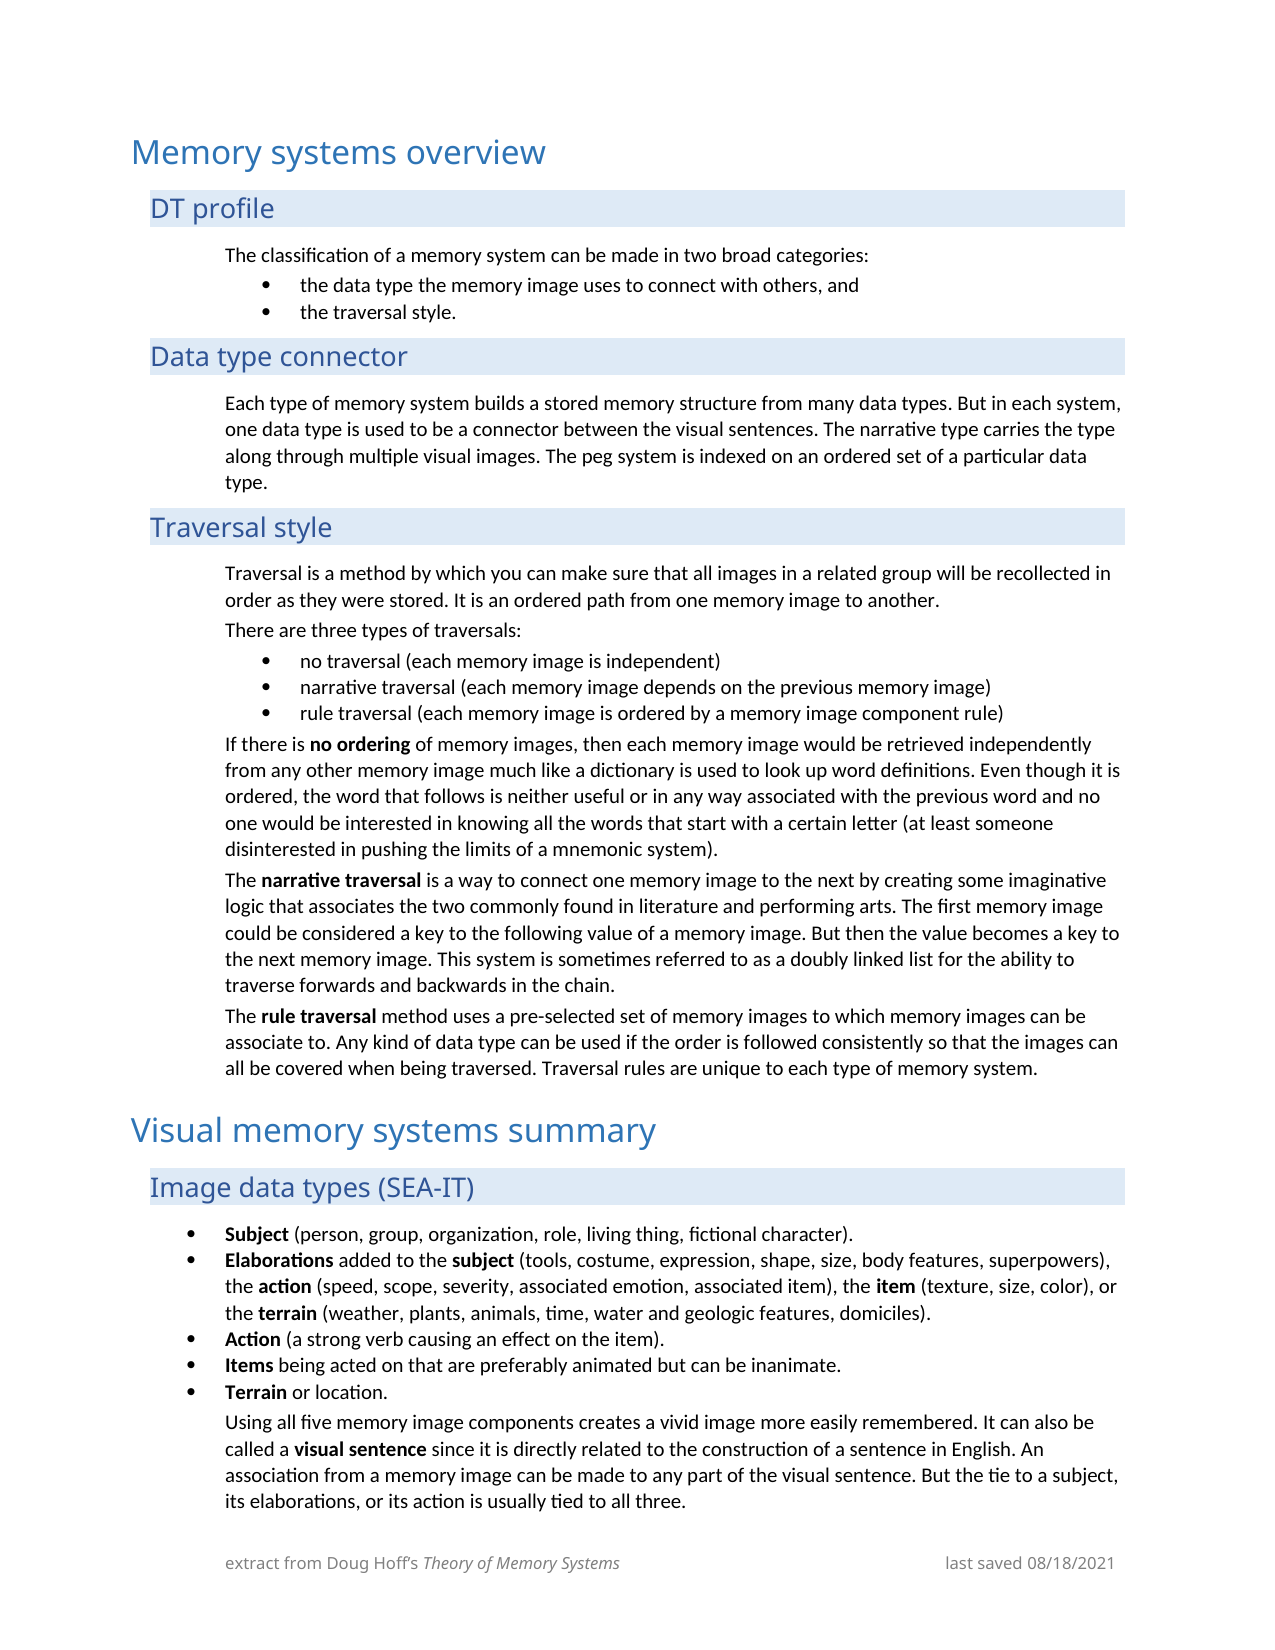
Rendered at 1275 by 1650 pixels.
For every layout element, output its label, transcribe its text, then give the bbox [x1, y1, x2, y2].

list rule traversal (each memory image is ordered by a memory image component rule) [262, 701, 1125, 726]
list narrative traversal (each memory image depends on the previous memory image) [262, 674, 1125, 699]
text Traversal is a method by which you can make sure that all images in a related group will be recollected in order as they were stored. It is an ordered path from one memory image to another. [225, 560, 1125, 612]
subtitle Data type connector [150, 338, 1125, 375]
text Each type of memory system builds a stored memory structure from many data types. But in each system, one data type is used to be a connector between the visual sentences. The narrative type carries the type along through multiple visual images. The peg system is indexed on an ordered set of a particular data type. [225, 390, 1125, 495]
list Terrain or location. [187, 1379, 1125, 1404]
text There are three types of traversals: [225, 617, 1125, 643]
text Using all five memory image components creates a vivid image more easily remembered. It can also be called a visual sentence since it is directly related to the construction of a sentence in English. An association from a memory image can be made to any part of the visual sentence. But the tie to a subject, its elaborations, or its action is usually tied to all three. [225, 1409, 1125, 1514]
list Elaborations added to the subject (tools, costume, expression, shape, size, body features, superpowers), the action (speed, scope, severity, associated emotion, associated item), the item (texture, size, color), or the terrain (weather, plants, animals, time, water and geologic features, domiciles). [187, 1247, 1125, 1325]
list Subject (person, group, organization, role, living thing, fictional character). [187, 1221, 1125, 1246]
subtitle Traversal style [150, 508, 1125, 545]
text The narrative traversal is a way to connect one memory image to the next by creating some imaginative logic that associates the two commonly found in literature and performing arts. The first memory image could be considered a key to the following value of a memory image. But then the value becomes a key to the next memory image. This system is sometimes referred to as a doubly linked list for the ability to traverse forwards and backwards in the chain. [225, 867, 1125, 998]
subtitle Memory systems overview [131, 128, 1125, 174]
list the data type the memory image uses to connect with others, and [262, 273, 1125, 298]
subtitle Visual memory systems summary [131, 1107, 1125, 1152]
text The classification of a memory system can be made in two broad categories: [225, 242, 1125, 268]
list no traversal (each memory image is independent) [262, 648, 1125, 673]
text If there is no ordering of memory images, then each memory image would be retrieved independently from any other memory image much like a dictionary is used to look up word definitions. Even though it is ordered, the word that follows is neither useful or in any way associated with the previous word and no one would be interested in knowing all the words that start with a certain letter (at least someone disinterested in pushing the limits of a mnemonic system). [225, 731, 1125, 862]
list Items being acted on that are preferably animated but can be inanimate. [187, 1352, 1125, 1378]
list the traversal style. [262, 299, 1125, 324]
subtitle DT profile [150, 190, 1125, 227]
list Action (a strong verb causing an effect on the item). [187, 1326, 1125, 1352]
text The rule traversal method uses a pre-selected set of memory images to which memory images can be associate to. Any kind of data type can be used if the order is followed consistently so that the images can all be covered when being traversed. Traversal rules are unique to each type of memory system. [225, 1003, 1125, 1081]
subtitle Image data types (SEA-IT) [150, 1168, 1125, 1205]
